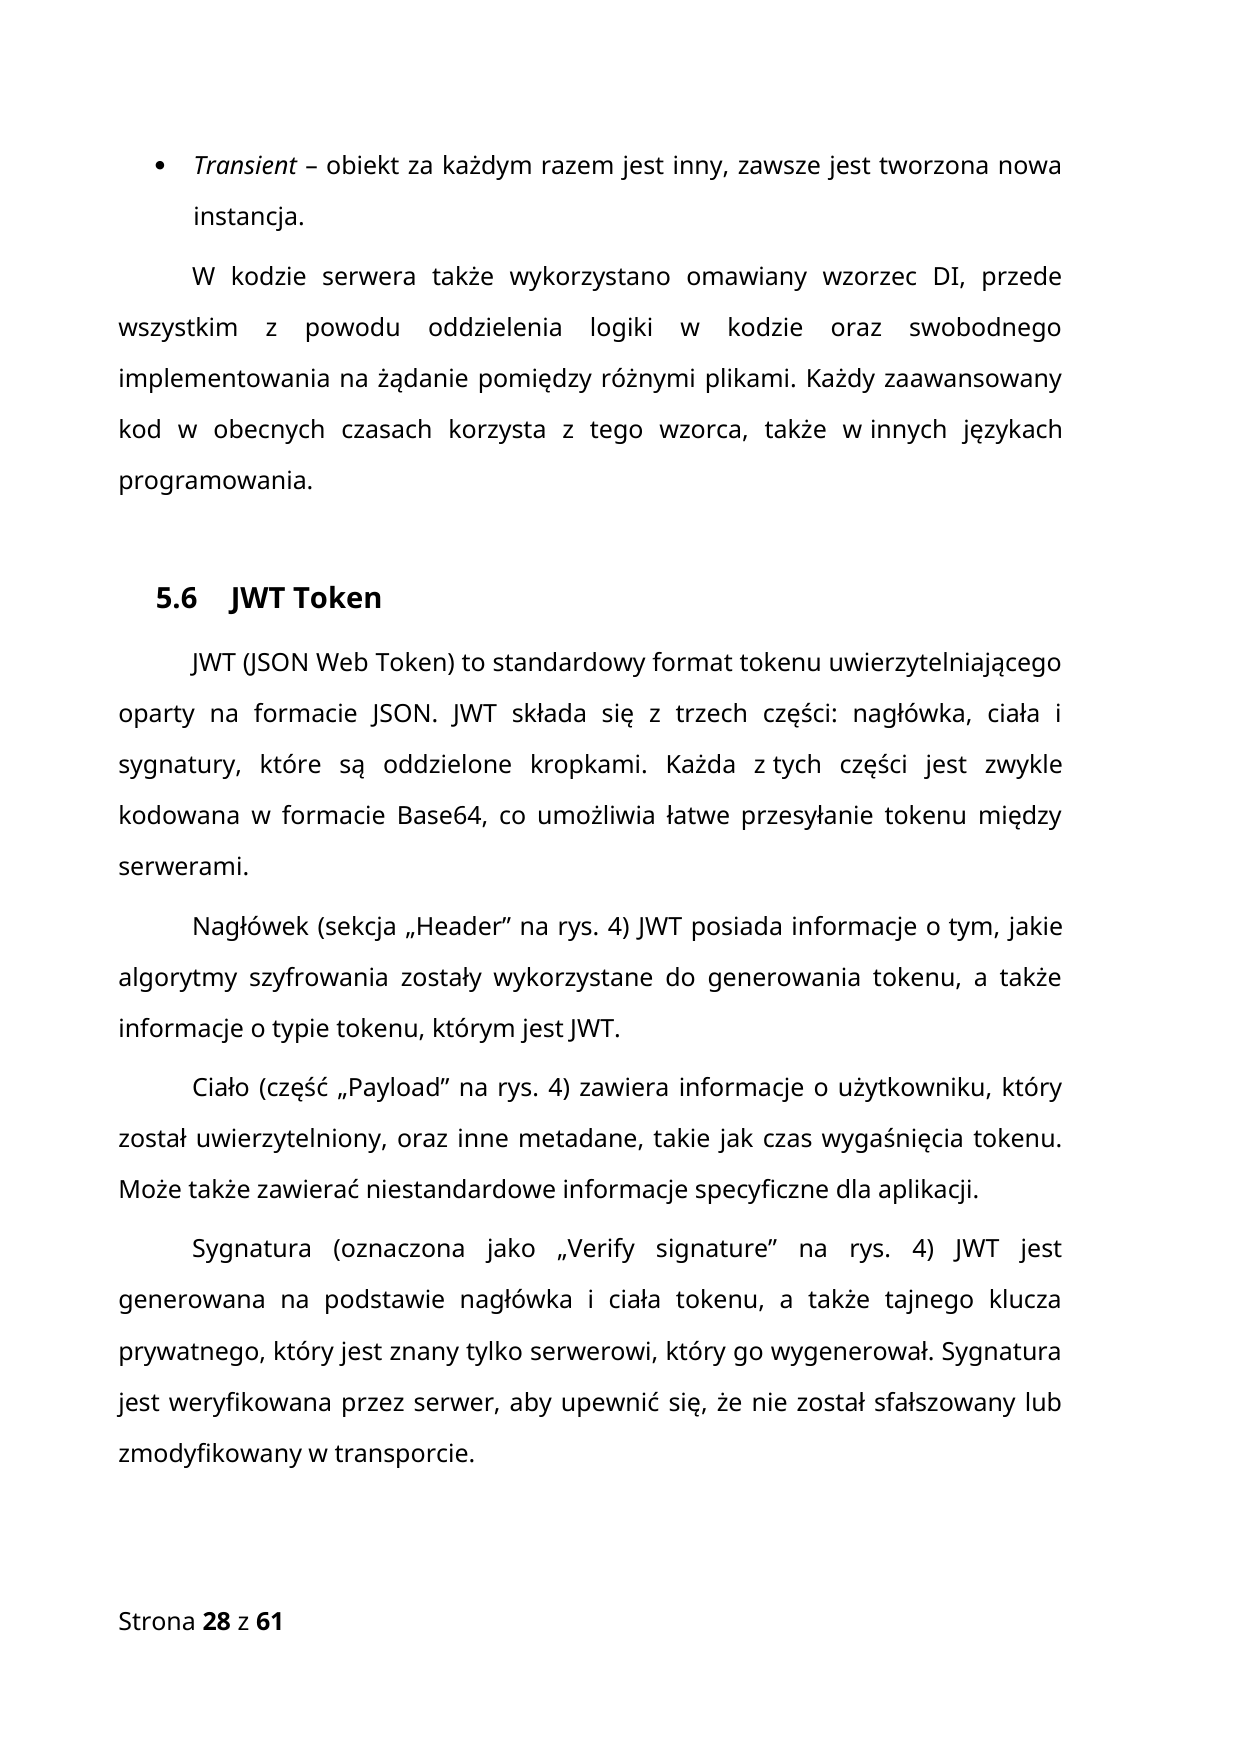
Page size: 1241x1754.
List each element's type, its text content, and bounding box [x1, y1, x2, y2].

subtitle JWT Token [156, 577, 1063, 617]
text Ciało (część „Payload” na rys. 4) zawiera informacje o użytkowniku, który został uwierzytelniony, oraz inne metadane, takie jak czas wygaśnięcia tokenu. Może także zawierać niestandardowe informacje specyficzne dla aplikacji. [118, 1070, 1063, 1206]
list Transient – obiekt za każdym razem jest inny, zawsze jest tworzona nowa instancja. [156, 148, 1063, 233]
text W kodzie serwera także wykorzystano omawiany wzorzec DI, przede wszystkim z powodu oddzielenia logiki w kodzie oraz swobodnego implementowania na żądanie pomiędzy różnymi plikami. Każdy zaawansowany kod w obecnych czasach korzysta z tego wzorca, także w innych językach programowania. [118, 258, 1063, 496]
text Sygnatura (oznaczona jako „Verify signature” na rys. 4) JWT jest generowana na podstawie nagłówka i ciała tokenu, a także tajnego klucza prywatnego, który jest znany tylko serwerowi, który go wygenerował. Sygnatura jest weryfikowana przez serwer, aby upewnić się, że nie został sfałszowany lub zmodyfikowany w transporcie. [118, 1231, 1063, 1469]
text Nagłówek (sekcja „Header” na rys. 4) JWT posiada informacje o tym, jakie algorytmy szyfrowania zostały wykorzystane do generowania tokenu, a także informacje o typie tokenu, którym jest JWT. [118, 908, 1063, 1044]
text JWT (JSON Web Token) to standardowy format tokenu uwierzytelniającego oparty na formacie JSON. JWT składa się z trzech części: nagłówka, ciała i sygnatury, które są oddzielone kropkami. Każda z tych części jest zwykle kodowana w formacie Base64, co umożliwia łatwe przesyłanie tokenu między serwerami. [118, 645, 1063, 883]
